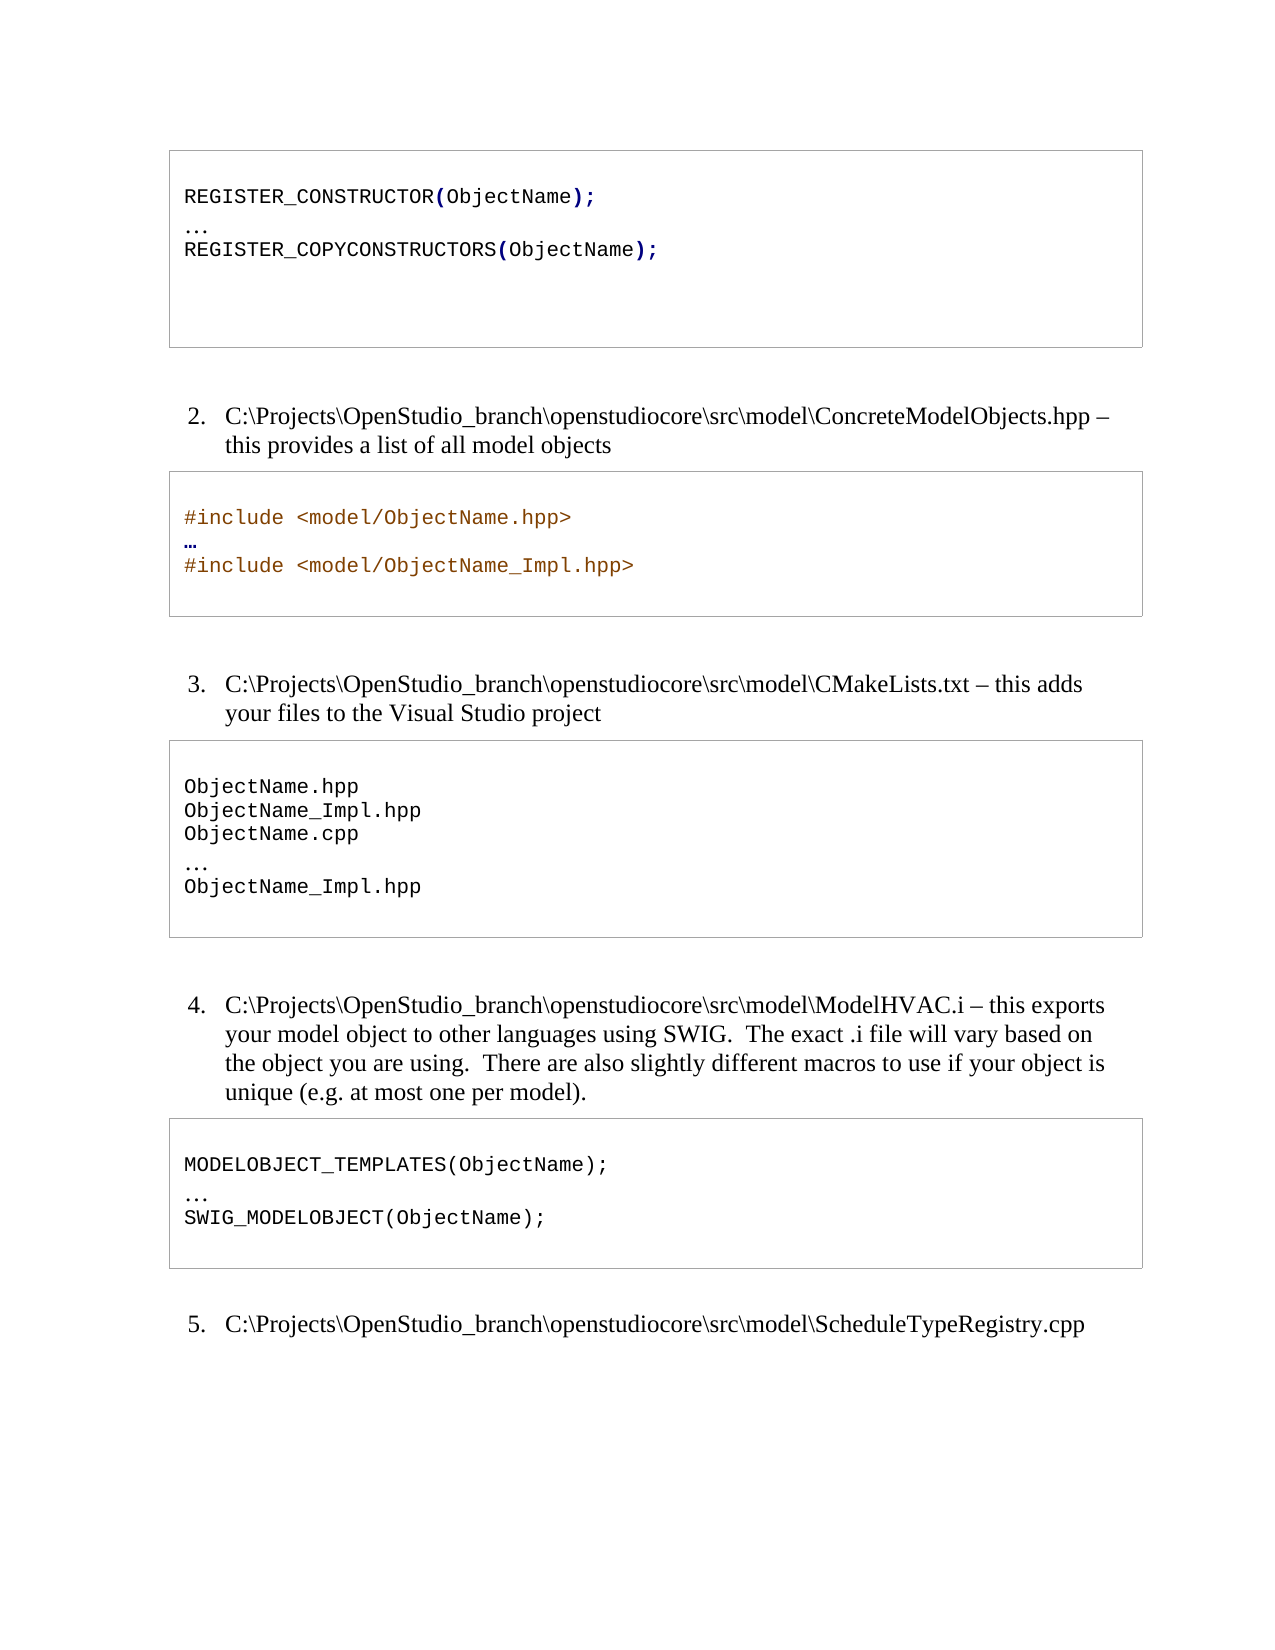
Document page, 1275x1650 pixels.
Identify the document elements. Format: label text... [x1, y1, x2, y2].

list C:\Projects\OpenStudio_branch\openstudiocore\src\model\CMakeLists.txt – this adds your files to the Visual Studio project [187, 669, 1125, 727]
list C:\Projects\OpenStudio_branch\openstudiocore\src\model\ScheduleTypeRegistry.cpp [187, 1309, 1125, 1338]
list C:\Projects\OpenStudio_branch\openstudiocore\src\model\ModelHVAC.i – this exports your model object to other languages using SWIG. The exact .i file will vary based on the object you are using. There are also slightly different macros to use if your object is unique (e.g. at most one per model). [187, 991, 1125, 1106]
list C:\Projects\OpenStudio_branch\openstudiocore\src\model\ConcreteModelObjects.hpp – this provides a list of all model objects [187, 401, 1125, 458]
